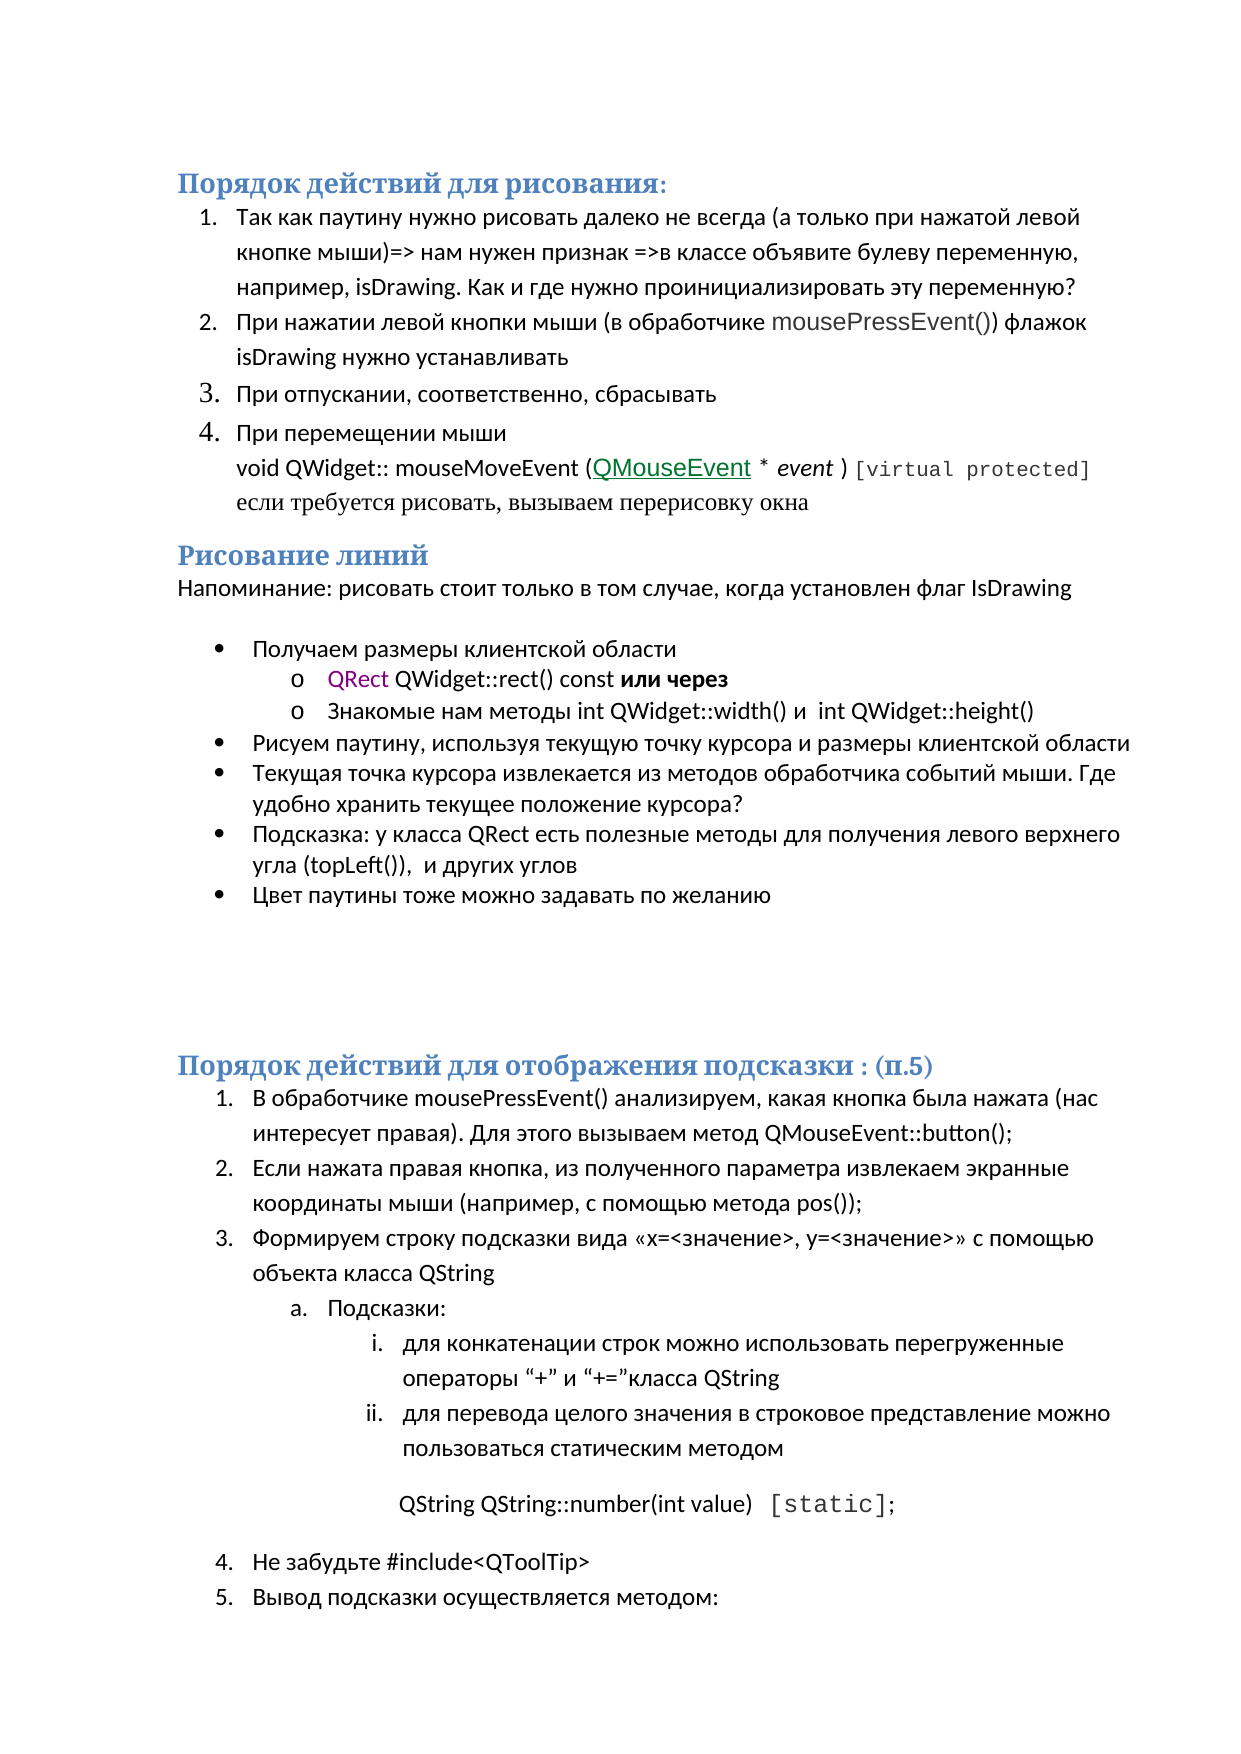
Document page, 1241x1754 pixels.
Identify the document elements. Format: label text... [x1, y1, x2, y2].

list Цвет паутины тоже можно задавать по желанию [215, 880, 1152, 941]
list для перевода целого значения в строковое представление можно пользоваться статическим методом [383, 1398, 1152, 1463]
list Так как паутину нужно рисовать далеко не всегда (а только при нажатой левой кнопке мыши)=> нам нужен признак =>в классе объявите булеву переменную, например, isDrawing. Как и где нужно проинициализировать эту переменную? [199, 201, 1152, 301]
list QRect QWidget::rect() const или через [290, 663, 1152, 695]
list В обработчике mousePressEvent() анализируем, какая кнопка была нажата (нас интересует правая). Для этого вызываем метод QMouseEvent::button(); [215, 1083, 1152, 1148]
list Знакомые нам методы int QWidget::width() и int QWidget::height() [290, 695, 1152, 727]
list При перемещении мыши void QWidget:: mouseMoveEvent (QMouseEvent * event ) [virtual protected] если требуется рисовать, вызываем перерисовку окна [199, 414, 1152, 516]
list для конкатенации строк можно использовать перегруженные операторы “+” и “+=”класса QString [383, 1328, 1152, 1393]
list Не забудьте #include<QToolTip> [215, 1546, 1152, 1576]
list Формируем строку подсказки вида «x=<значение>, y=<значение>» c помощью объекта класса QString [215, 1223, 1152, 1288]
list Подсказки: [290, 1293, 1152, 1323]
list Вывод подсказки осуществляется методом: [215, 1581, 1152, 1611]
subtitle Рисование линий [177, 541, 1152, 572]
list При отпускании, соответственно, сбрасывать [199, 376, 1152, 409]
list Если нажата правая кнопка, из полученного параметра извлекаем экранные координаты мыши (например, с помощью метода pos()); [215, 1153, 1152, 1218]
list Подсказка: у класса QRect есть полезные методы для получения левого верхнего угла (topLeft()), и других углов [215, 819, 1152, 880]
list Текущая точка курсора извлекается из методов обработчика событий мыши. Где удобно хранить текущее положение курсора? [215, 758, 1152, 819]
subtitle Порядок действий для рисования: [177, 169, 1152, 201]
subtitle Порядок действий для отображения подсказки : (п.5) [177, 1051, 1152, 1083]
list Рисуем паутину, используя текущую точку курсора и размеры клиентской области [215, 727, 1152, 758]
text QString QString::number(int value) [static]; [399, 1488, 1152, 1520]
list При нажатии левой кнопки мыши (в обработчике mousePressEvent()) флажок isDrawing нужно устанавливать [199, 306, 1152, 371]
list Получаем размеры клиентской области [215, 633, 1152, 663]
text Напоминание: рисовать стоит только в том случае, когда установлен флаг IsDrawing [177, 572, 1152, 602]
